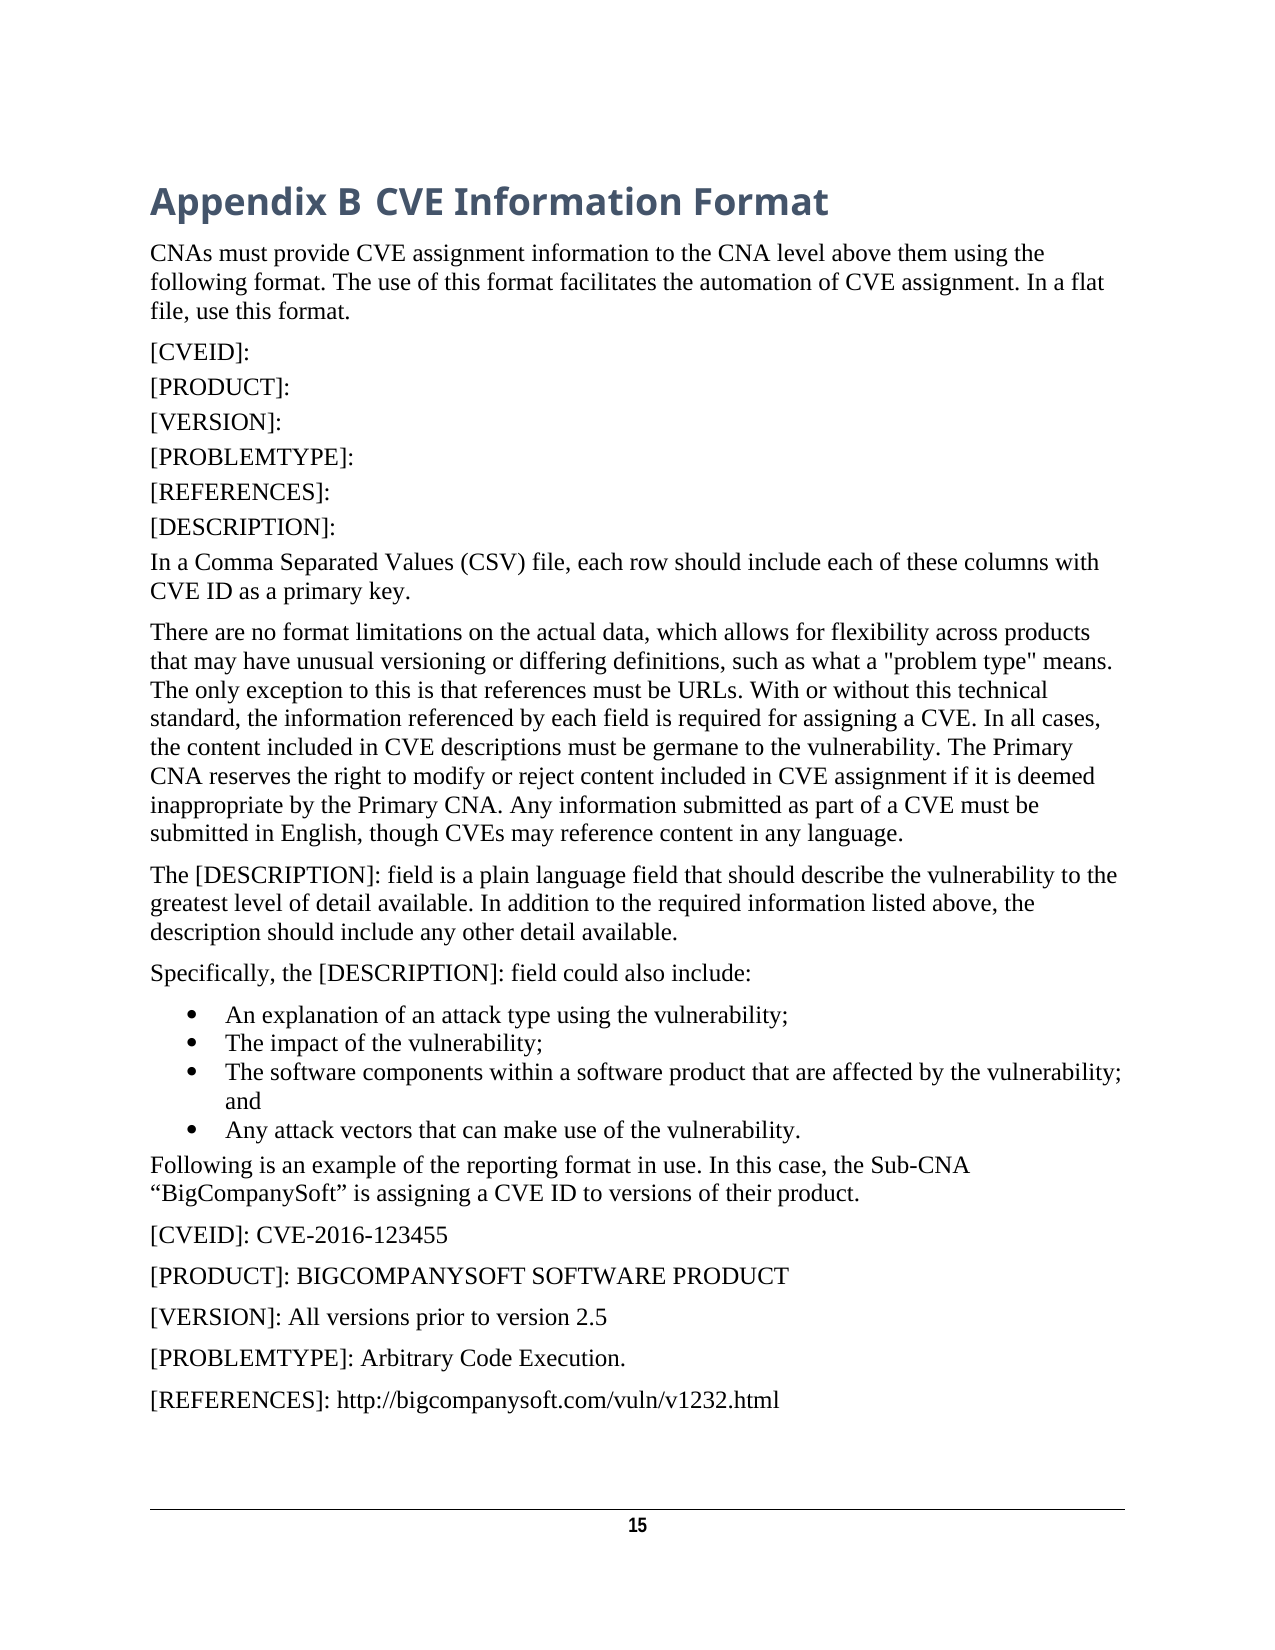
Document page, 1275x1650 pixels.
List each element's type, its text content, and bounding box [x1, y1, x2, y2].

text [CVEID]: CVE-2016-123455 [150, 1220, 1125, 1248]
text [REFERENCES]: [150, 477, 1125, 506]
text There are no format limitations on the actual data, which allows for flexibility across products that may have unusual versioning or differing definitions, such as what a "problem type" means. The only exception to this is that references must be URLs. With or without this technical standard, the information referenced by each field is required for assigning a CVE. In all cases, the content included in CVE descriptions must be germane to the vulnerability. The Primary CNA reserves the right to modify or reject content included in CVE assignment if it is deemed inappropriate by the Primary CNA. Any information submitted as part of a CVE must be submitted in English, though CVEs may reference content in any language. [150, 617, 1125, 847]
list An explanation of an attack type using the vulnerability; [187, 1000, 1125, 1028]
text Specifically, the [DESCRIPTION]: field could also include: [150, 958, 1125, 987]
text [REFERENCES]: http://bigcompanysoft.com/vuln/v1232.html [150, 1385, 1125, 1413]
list The impact of the vulnerability; [187, 1028, 1125, 1057]
text [PRODUCT]: [150, 372, 1125, 401]
text [PROBLEMTYPE]: Arbitrary Code Execution. [150, 1343, 1125, 1372]
text [CVEID]: [150, 337, 1125, 366]
text [DESCRIPTION]: [150, 512, 1125, 541]
text Following is an example of the reporting format in use. In this case, the Sub-CNA “BigCompanySoft” is assigning a CVE ID to versions of their product. [150, 1150, 1125, 1207]
subtitle Appendix B CVE Information Format [150, 175, 1125, 226]
text CNAs must provide CVE assignment information to the CNA level above them using the following format. The use of this format facilitates the automation of CVE assignment. In a flat file, use this format. [150, 238, 1125, 325]
text [PROBLEMTYPE]: [150, 442, 1125, 471]
text The [DESCRIPTION]: field is a plain language field that should describe the vulnerability to the greatest level of detail available. In addition to the required information listed above, the description should include any other detail available. [150, 860, 1125, 946]
text [VERSION]: All versions prior to version 2.5 [150, 1302, 1125, 1331]
text In a Comma Separated Values (CSV) file, each row should include each of these columns with CVE ID as a primary key. [150, 547, 1125, 605]
list The software components within a software product that are affected by the vulnerability; and [187, 1057, 1125, 1115]
list Any attack vectors that can make use of the vulnerability. [187, 1115, 1125, 1143]
text [VERSION]: [150, 407, 1125, 436]
text [PRODUCT]: BIGCOMPANYSOFT SOFTWARE PRODUCT [150, 1261, 1125, 1290]
